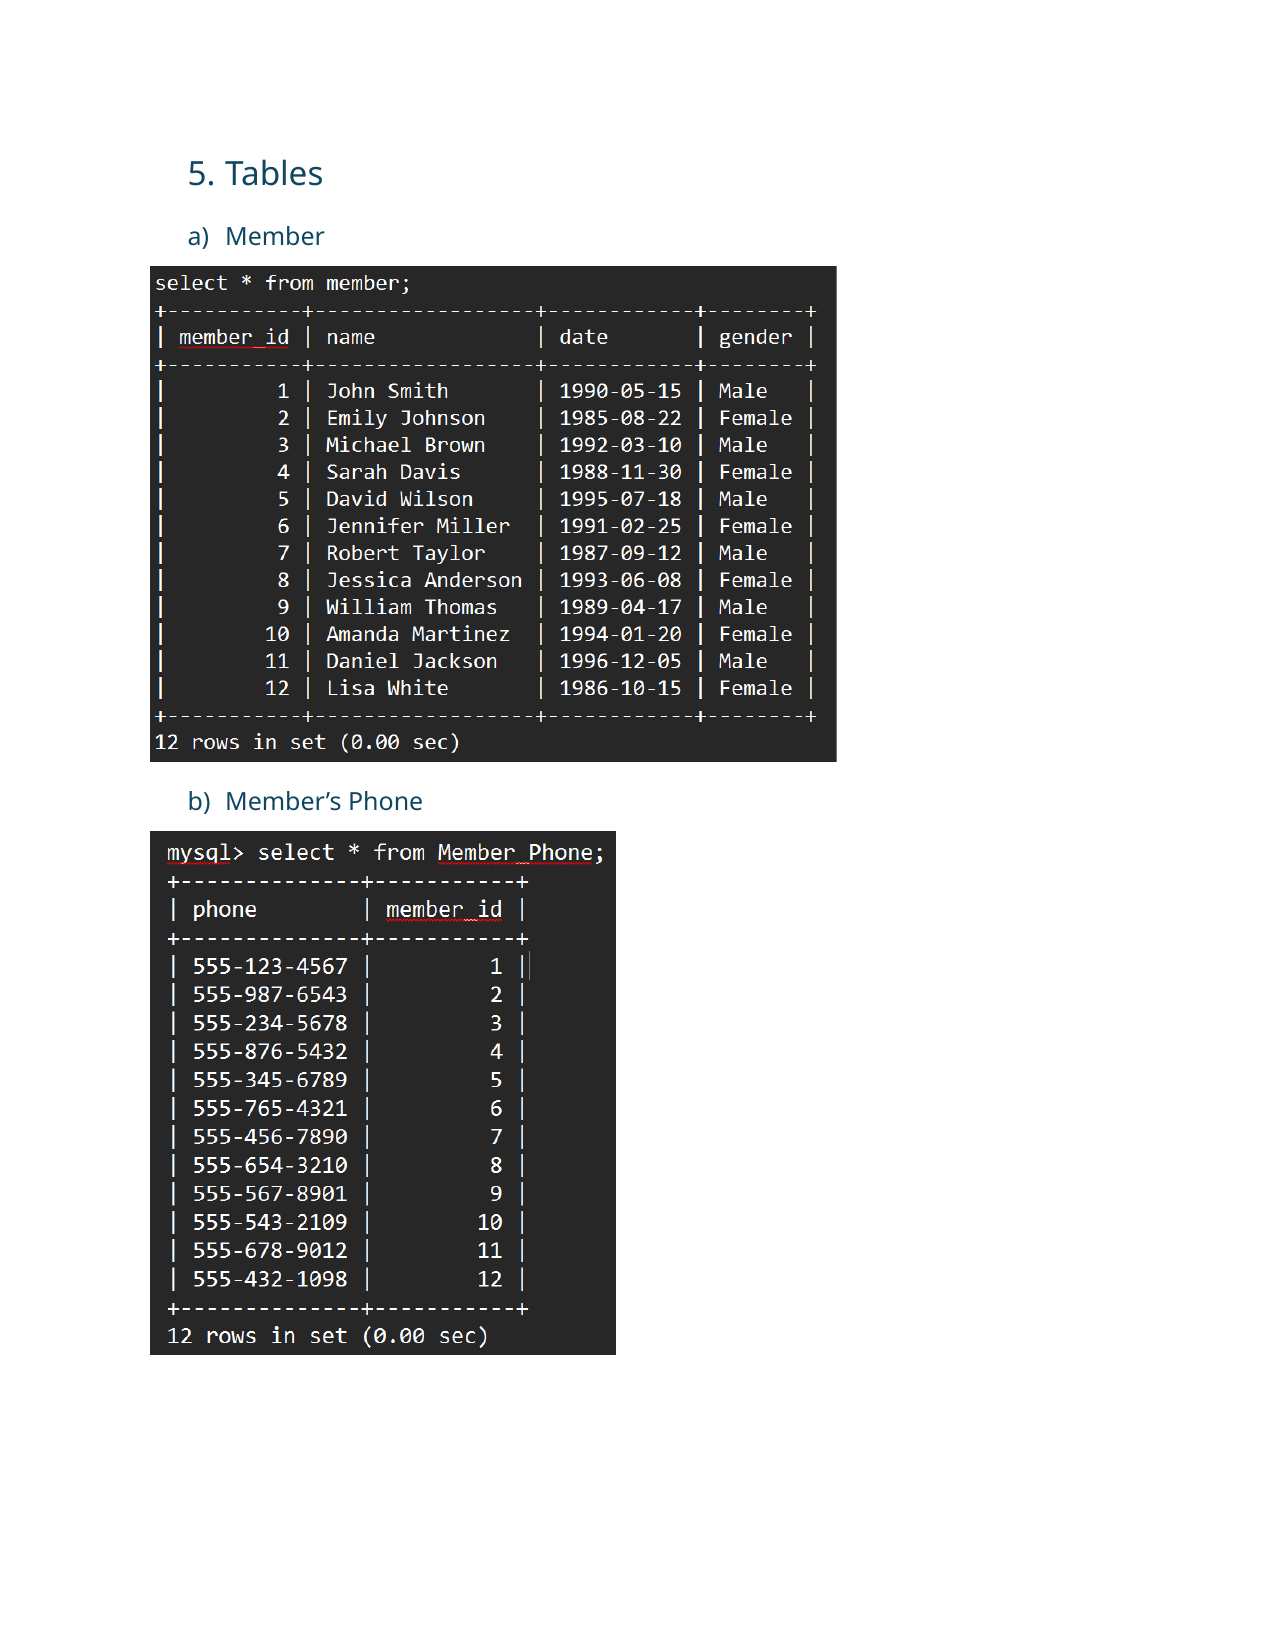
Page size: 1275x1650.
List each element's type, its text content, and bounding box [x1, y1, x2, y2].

subtitle Member [187, 219, 1125, 253]
subtitle Tables [187, 150, 1125, 195]
picture [150, 831, 616, 1355]
subtitle Member’s Phone [187, 784, 1125, 818]
picture [150, 266, 837, 762]
